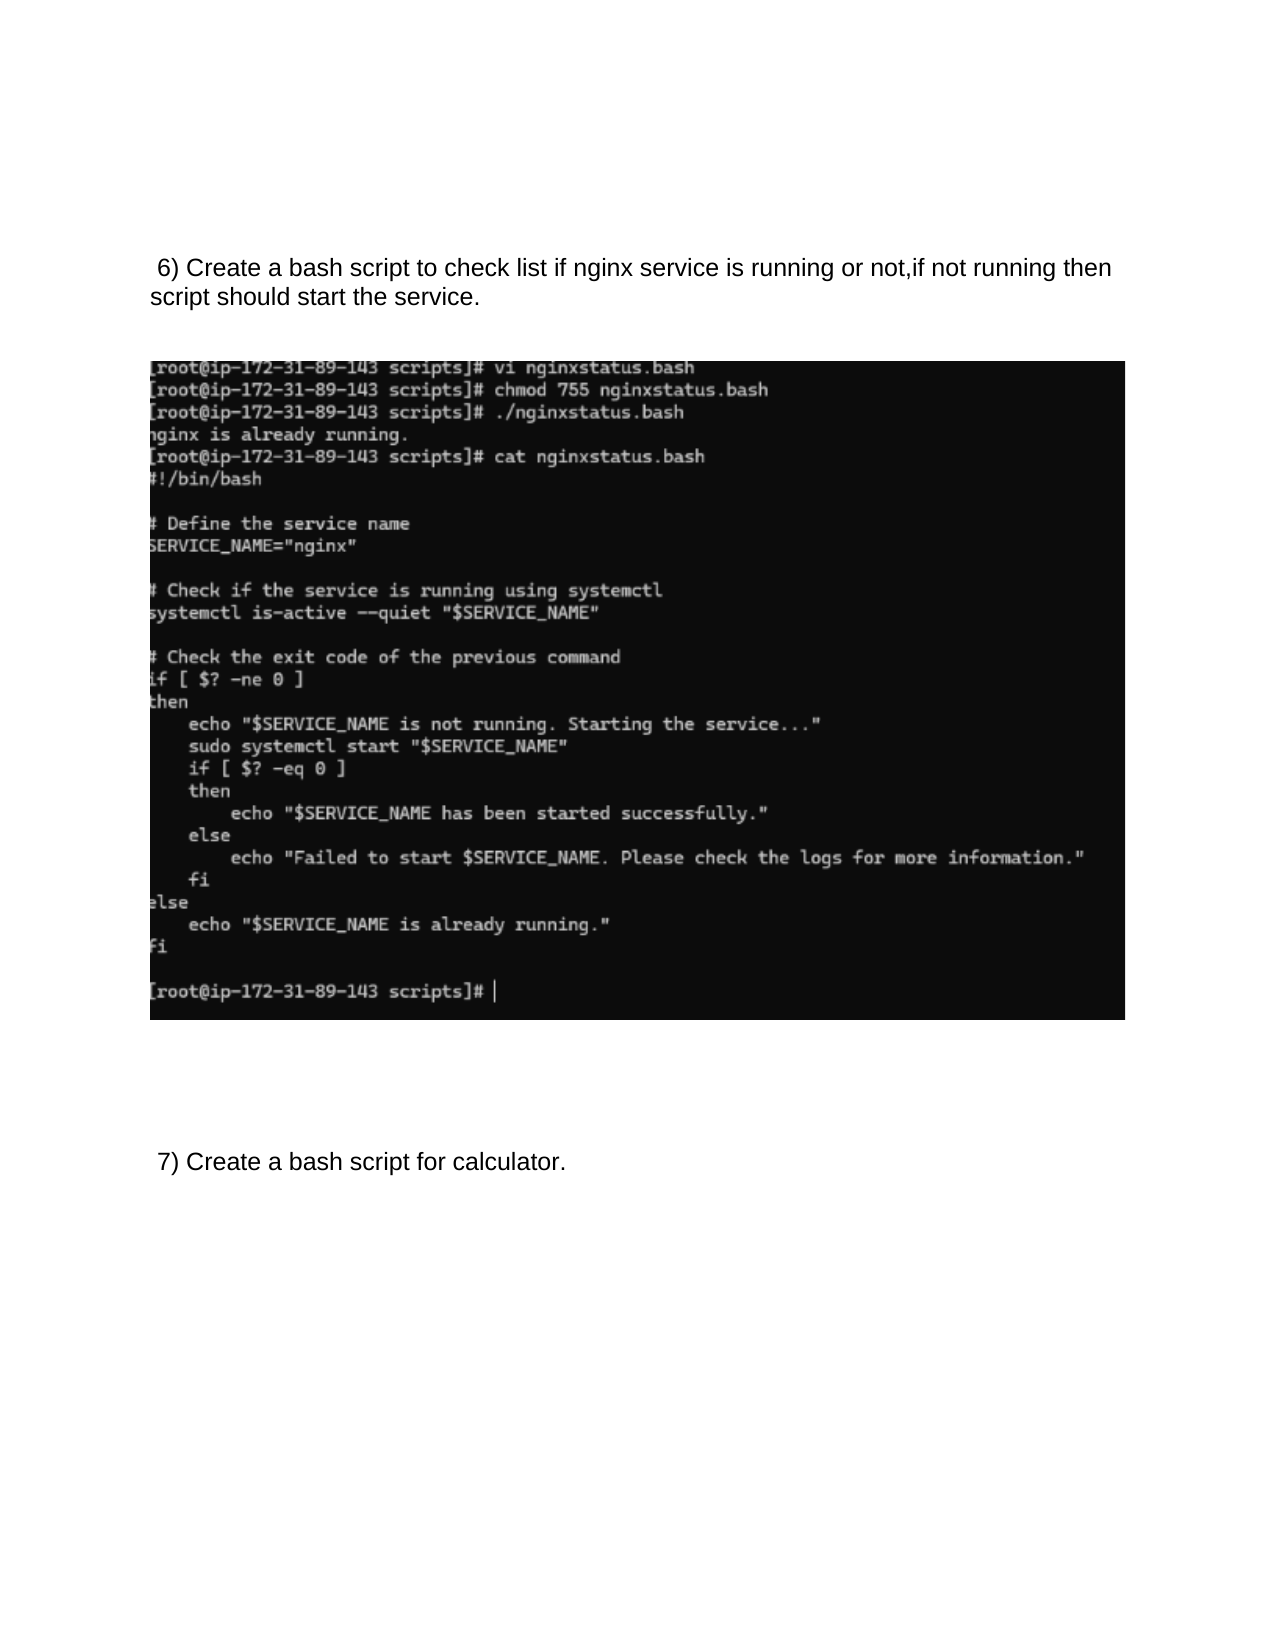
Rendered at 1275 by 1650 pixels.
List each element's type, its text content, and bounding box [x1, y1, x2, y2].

text 7) Create a bash script for calculator. [150, 1147, 1125, 1176]
picture [150, 361, 1125, 1020]
text 6) Create a bash script to check list if nginx service is running or not,if not running then script should start the service. [150, 253, 1125, 310]
